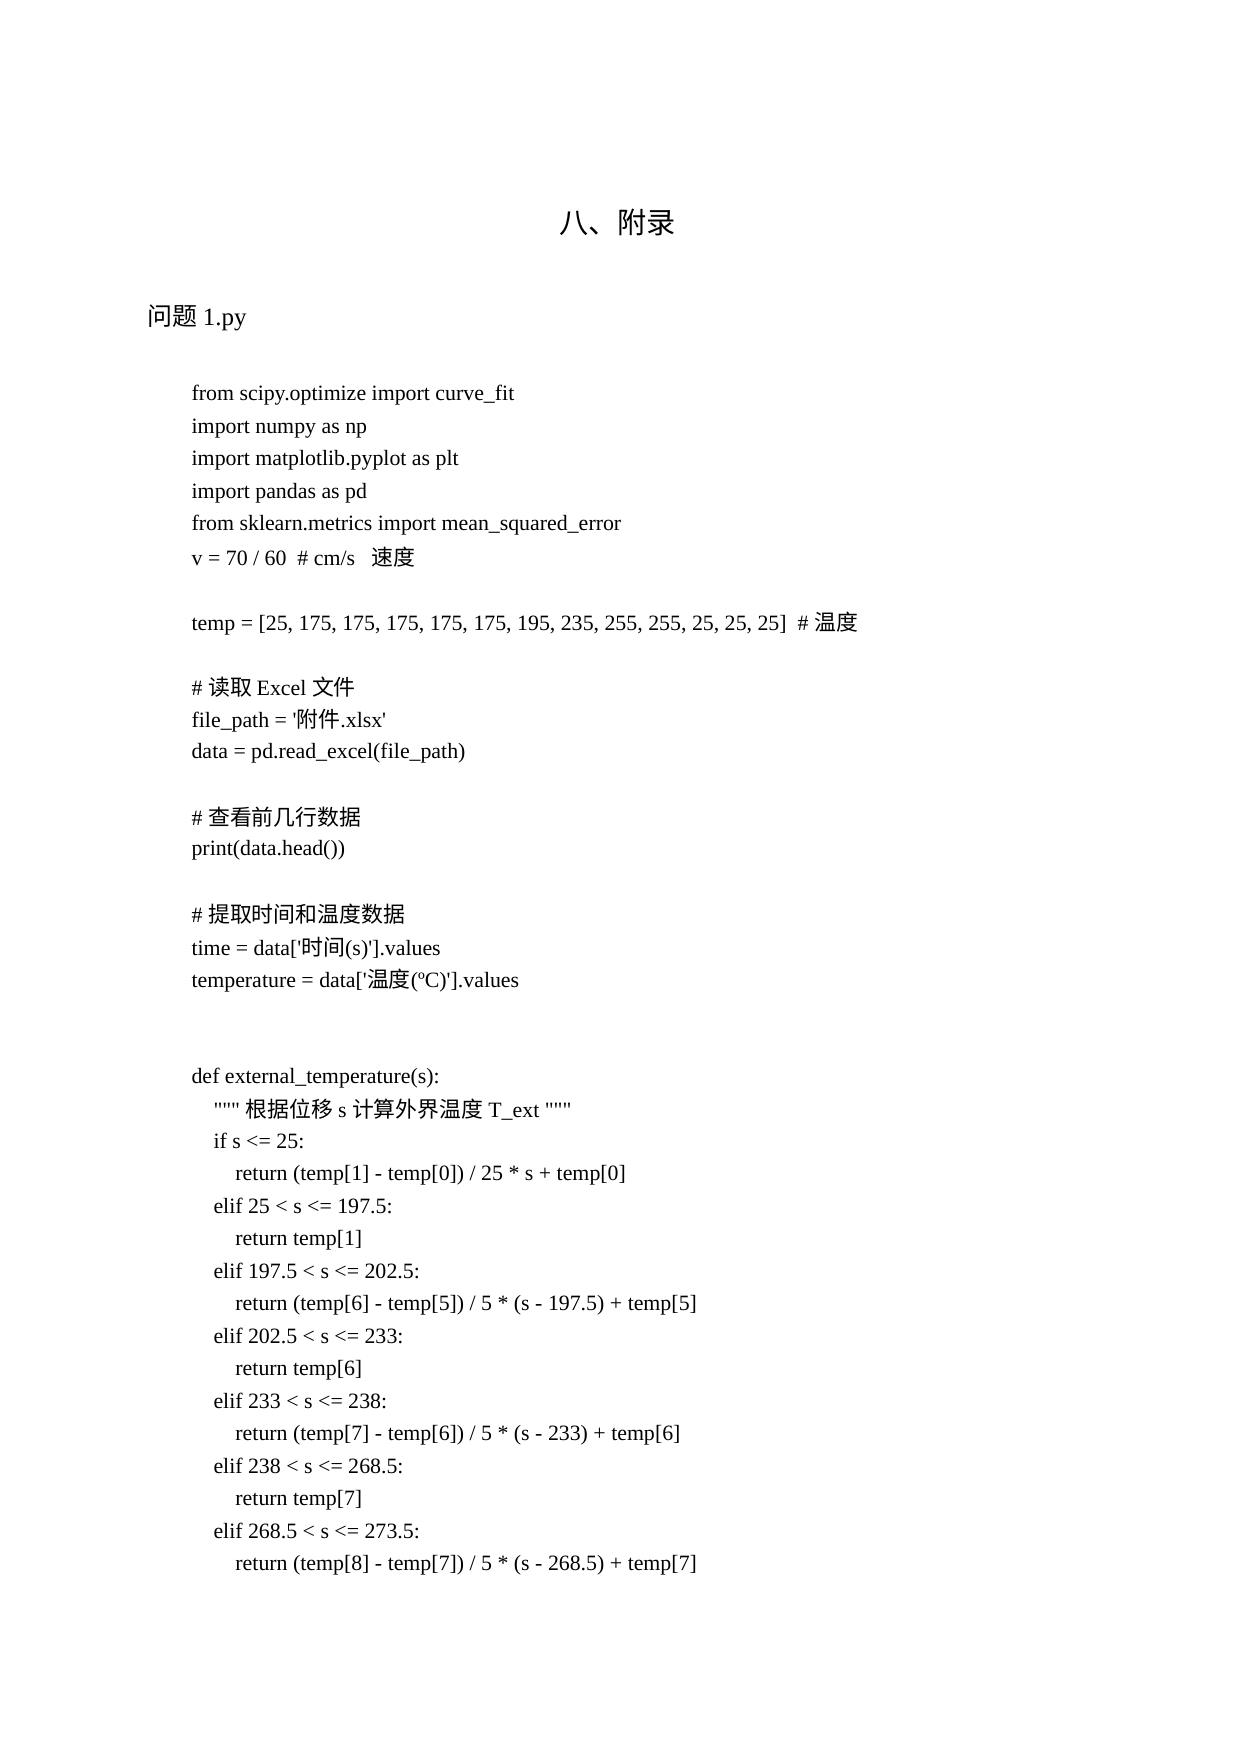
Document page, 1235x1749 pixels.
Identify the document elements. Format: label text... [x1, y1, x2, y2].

text def external_temperature(s): [148, 1059, 1087, 1092]
subtitle 八、附录 [148, 188, 1087, 253]
text # 查看前几行数据 [148, 799, 1087, 832]
text v = 70 / 60 # cm/s 速度 [148, 539, 1087, 572]
text import matplotlib.pyplot as plt [148, 442, 1087, 474]
text """ 根据位移 s 计算外界温度 T_ext """ [148, 1092, 1087, 1124]
text return (temp[7] - temp[6]) / 5 * (s - 233) + temp[6] [148, 1417, 1087, 1449]
text return temp[6] [148, 1352, 1087, 1384]
text return (temp[8] - temp[7]) / 5 * (s - 268.5) + temp[7] [148, 1547, 1087, 1579]
text file_path = '附件.xlsx' [148, 702, 1087, 734]
text temp = [25, 175, 175, 175, 175, 175, 195, 235, 255, 255, 25, 25, 25] # 温度 [148, 604, 1087, 637]
text elif 268.5 < s <= 273.5: [148, 1514, 1087, 1547]
text elif 233 < s <= 238: [148, 1384, 1087, 1417]
text elif 202.5 < s <= 233: [148, 1319, 1087, 1352]
text from scipy.optimize import curve_fit [148, 377, 1087, 409]
text if s <= 25: [148, 1124, 1087, 1157]
text return (temp[1] - temp[0]) / 25 * s + temp[0] [148, 1157, 1087, 1189]
text elif 197.5 < s <= 202.5: [148, 1254, 1087, 1287]
text return (temp[6] - temp[5]) / 5 * (s - 197.5) + temp[5] [148, 1287, 1087, 1319]
text return temp[1] [148, 1222, 1087, 1254]
text # 提取时间和温度数据 [148, 897, 1087, 929]
text elif 25 < s <= 197.5: [148, 1189, 1087, 1222]
text import numpy as np [148, 409, 1087, 442]
text return temp[7] [148, 1482, 1087, 1514]
text data = pd.read_excel(file_path) [148, 734, 1087, 767]
text elif 238 < s <= 268.5: [148, 1449, 1087, 1482]
subtitle 问题1.py [148, 282, 1087, 347]
text import pandas as pd [148, 474, 1087, 507]
text # 读取 Excel 文件 [148, 669, 1087, 702]
text print(data.head()) [148, 832, 1087, 864]
text from sklearn.metrics import mean_squared_error [148, 507, 1087, 539]
text temperature = data['温度(ºC)'].values [148, 962, 1087, 994]
text time = data['时间(s)'].values [148, 929, 1087, 962]
